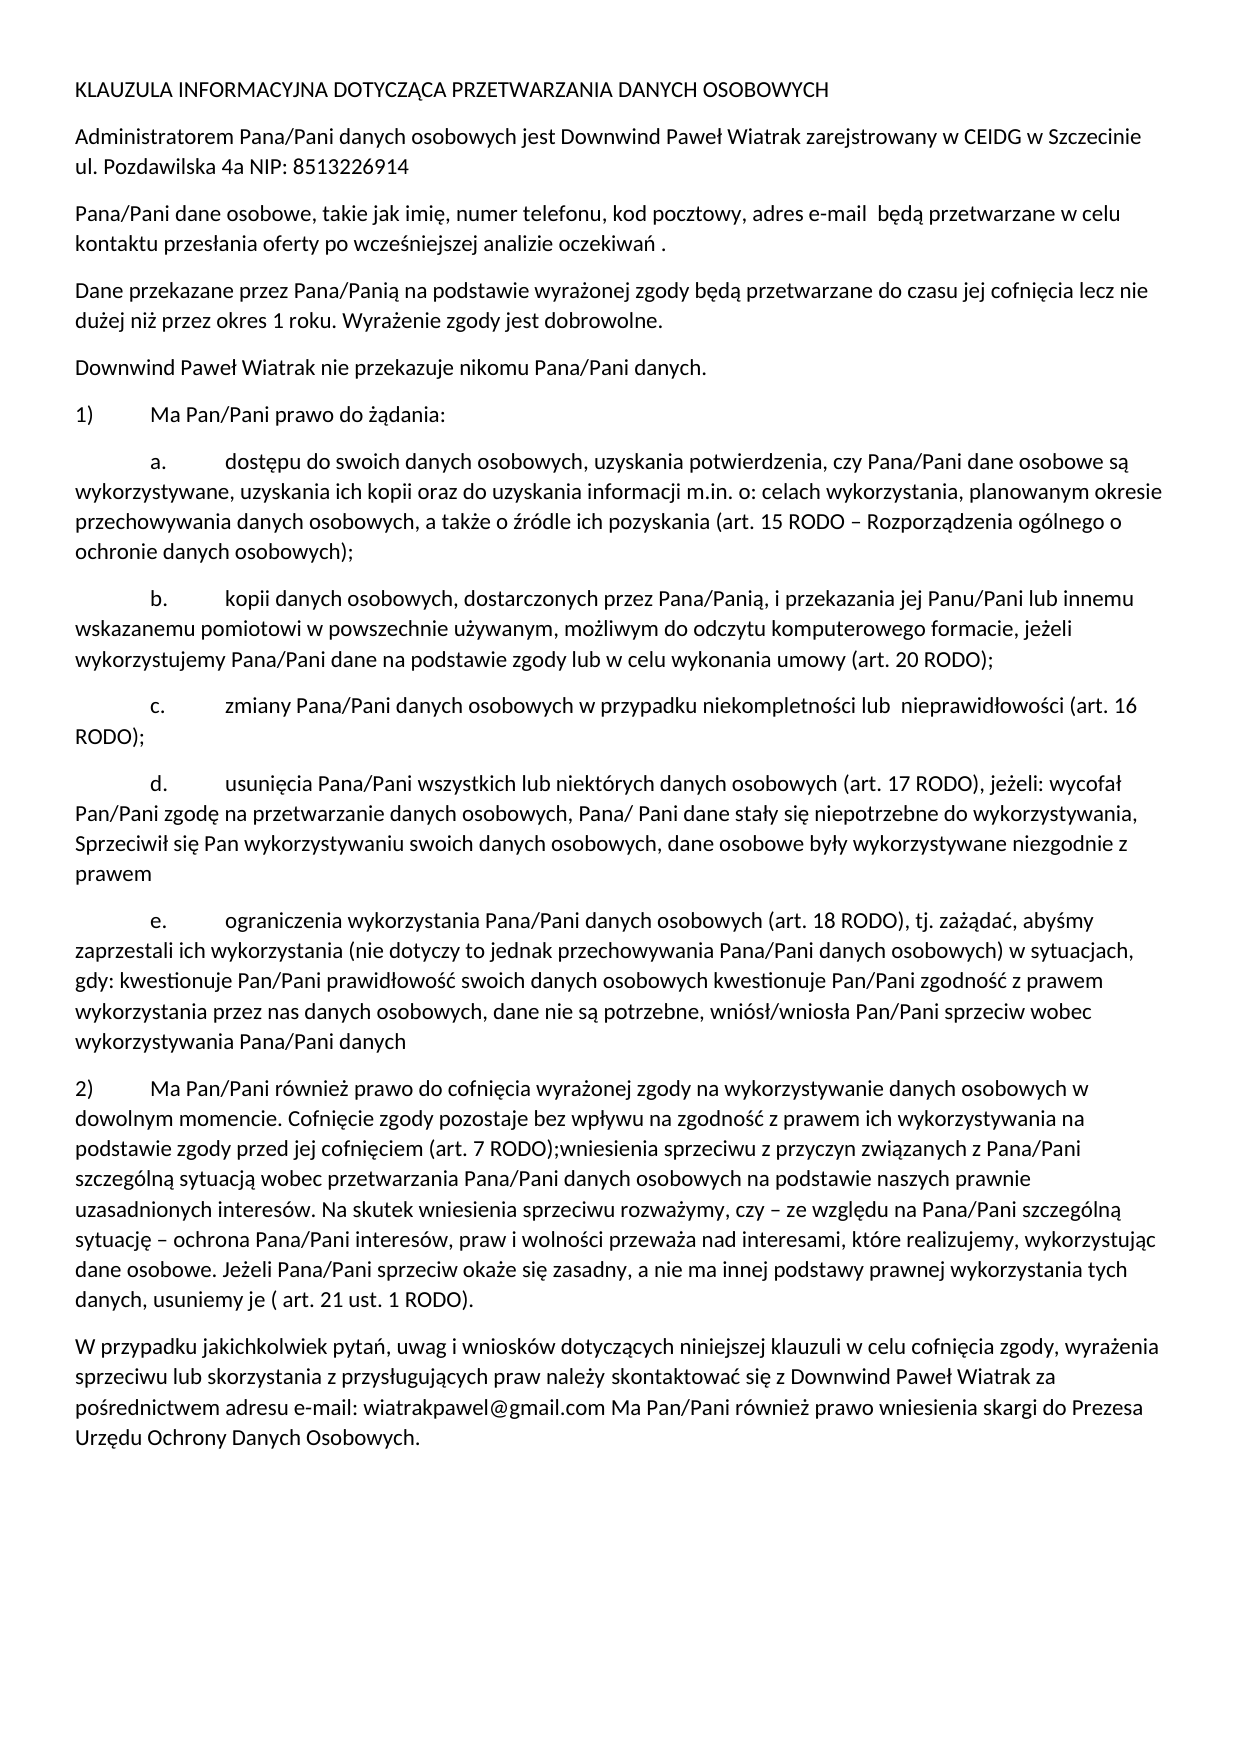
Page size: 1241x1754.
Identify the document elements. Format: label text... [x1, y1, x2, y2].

text KLAUZULA INFORMACYJNA DOTYCZĄCA PRZETWARZANIA DANYCH OSOBOWYCH [75, 75, 1165, 103]
text b. kopii danych osobowych, dostarczonych przez Pana/Panią, i przekazania jej Panu/Pani lub innemu wskazanemu pomiotowi w powszechnie używanym, możliwym do odczytu komputerowego formacie, jeżeli wykorzystujemy Pana/Pani dane na podstawie zgody lub w celu wykonania umowy (art. 20 RODO); [75, 584, 1165, 673]
text d. usunięcia Pana/Pani wszystkich lub niektórych danych osobowych (art. 17 RODO), jeżeli: wycofał Pan/Pani zgodę na przetwarzanie danych osobowych, Pana/ Pani dane stały się niepotrzebne do wykorzystywania, Sprzeciwił się Pan wykorzystywaniu swoich danych osobowych, dane osobowe były wykorzystywane niezgodnie z prawem [75, 769, 1165, 887]
text Administratorem Pana/Pani danych osobowych jest Downwind Paweł Wiatrak zarejstrowany w CEIDG w Szczecinie ul. Pozdawilska 4a NIP: 8513226914 [75, 122, 1165, 180]
text e. ograniczenia wykorzystania Pana/Pani danych osobowych (art. 18 RODO), tj. zażądać, abyśmy zaprzestali ich wykorzystania (nie dotyczy to jednak przechowywania Pana/Pani danych osobowych) w sytuacjach, gdy: kwestionuje Pan/Pani prawidłowość swoich danych osobowych kwestionuje Pan/Pani zgodność z prawem wykorzystania przez nas danych osobowych, dane nie są potrzebne, wniósł/wniosła Pan/Pani sprzeciw wobec wykorzystywania Pana/Pani danych [75, 906, 1165, 1055]
text Dane przekazane przez Pana/Panią na podstawie wyrażonej zgody będą przetwarzane do czasu jej cofnięcia lecz nie dużej niż przez okres 1 roku. Wyrażenie zgody jest dobrowolne. [75, 276, 1165, 334]
text a. dostępu do swoich danych osobowych, uzyskania potwierdzenia, czy Pana/Pani dane osobowe są wykorzystywane, uzyskania ich kopii oraz do uzyskania informacji m.in. o: celach wykorzystania, planowanym okresie przechowywania danych osobowych, a także o źródle ich pozyskania (art. 15 RODO – Rozporządzenia ogólnego o ochronie danych osobowych); [75, 447, 1165, 566]
text W przypadku jakichkolwiek pytań, uwag i wniosków dotyczących niniejszej klauzuli w celu cofnięcia zgody, wyrażenia sprzeciwu lub skorzystania z przysługujących praw należy skontaktować się z Downwind Paweł Wiatrak za pośrednictwem adresu e-mail: wiatrakpawel@gmail.com Ma Pan/Pani również prawo wniesienia skargi do Prezesa Urzędu Ochrony Danych Osobowych. [75, 1332, 1165, 1451]
text Pana/Pani dane osobowe, takie jak imię, numer telefonu, kod pocztowy, adres e-mail będą przetwarzane w celu kontaktu przesłania oferty po wcześniejszej analizie oczekiwań . [75, 199, 1165, 257]
text 1) Ma Pan/Pani prawo do żądania: [75, 400, 1165, 428]
text 2) Ma Pan/Pani również prawo do cofnięcia wyrażonej zgody na wykorzystywanie danych osobowych w dowolnym momencie. Cofnięcie zgody pozostaje bez wpływu na zgodność z prawem ich wykorzystywania na podstawie zgody przed jej cofnięciem (art. 7 RODO);wniesienia sprzeciwu z przyczyn związanych z Pana/Pani szczególną sytuacją wobec przetwarzania Pana/Pani danych osobowych na podstawie naszych prawnie uzasadnionych interesów. Na skutek wniesienia sprzeciwu rozważymy, czy – ze względu na Pana/Pani szczególną sytuację – ochrona Pana/Pani interesów, praw i wolności przeważa nad interesami, które realizujemy, wykorzystując dane osobowe. Jeżeli Pana/Pani sprzeciw okaże się zasadny, a nie ma innej podstawy prawnej wykorzystania tych danych, usuniemy je ( art. 21 ust. 1 RODO). [75, 1074, 1165, 1313]
text Downwind Paweł Wiatrak nie przekazuje nikomu Pana/Pani danych. [75, 353, 1165, 381]
text c. zmiany Pana/Pani danych osobowych w przypadku niekompletności lub nieprawidłowości (art. 16 RODO); [75, 692, 1165, 750]
